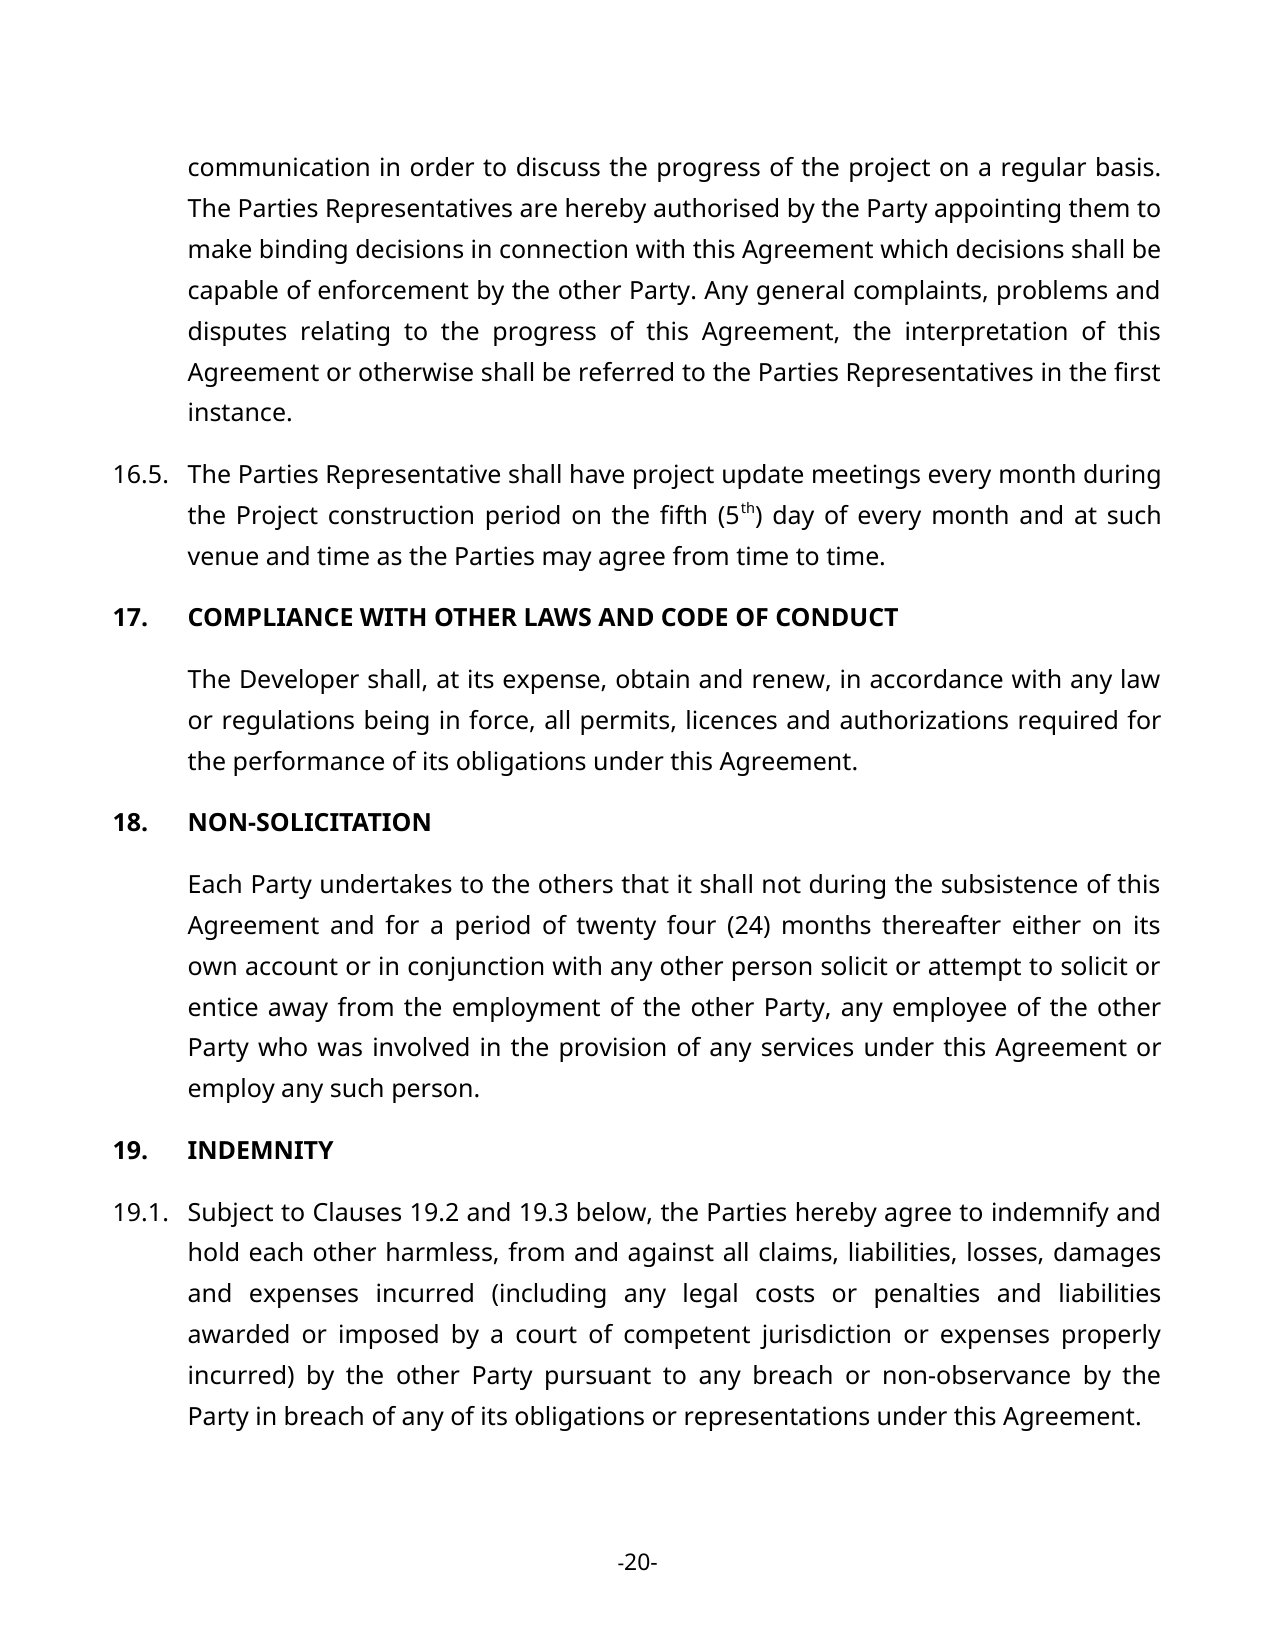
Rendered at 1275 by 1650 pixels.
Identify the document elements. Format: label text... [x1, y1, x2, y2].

subtitle NON-SOLICITATION [112, 805, 1162, 839]
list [112, 150, 1162, 429]
list Subject to Clauses 19.2 and 19.3 below, the Parties hereby agree to indemnify and hold each other harmless, from and against all claims, liabilities, losses, damages and expenses incurred (including any legal costs or penalties and liabilities awarded or imposed by a court of competent jurisdiction or expenses properly incurred) by the other Party pursuant to any breach or non-observance by the Party in breach of any of its obligations or representations under this Agreement. [112, 1194, 1162, 1432]
text Each Party undertakes to the others that it shall not during the subsistence of this Agreement and for a period of twenty four (24) months thereafter either on its own account or in conjunction with any other person solicit or attempt to solicit or entice away from the employment of the other Party, any employee of the other Party who was involved in the provision of any services under this Agreement or employ any such person. [187, 867, 1162, 1105]
list The Parties Representative shall have project update meetings every month during the Project construction period on the fifth (5th) day of every month and at such venue and time as the Parties may agree from time to time. [112, 457, 1162, 572]
subtitle INDEMNITY [112, 1132, 1162, 1167]
subtitle COMPLIANCE WITH OTHER LAWS AND CODE OF CONDUCT [112, 600, 1162, 634]
text The Developer shall, at its expense, obtain and renew, in accordance with any law or regulations being in force, all permits, licences and authorizations required for the performance of its obligations under this Agreement. [187, 662, 1162, 777]
